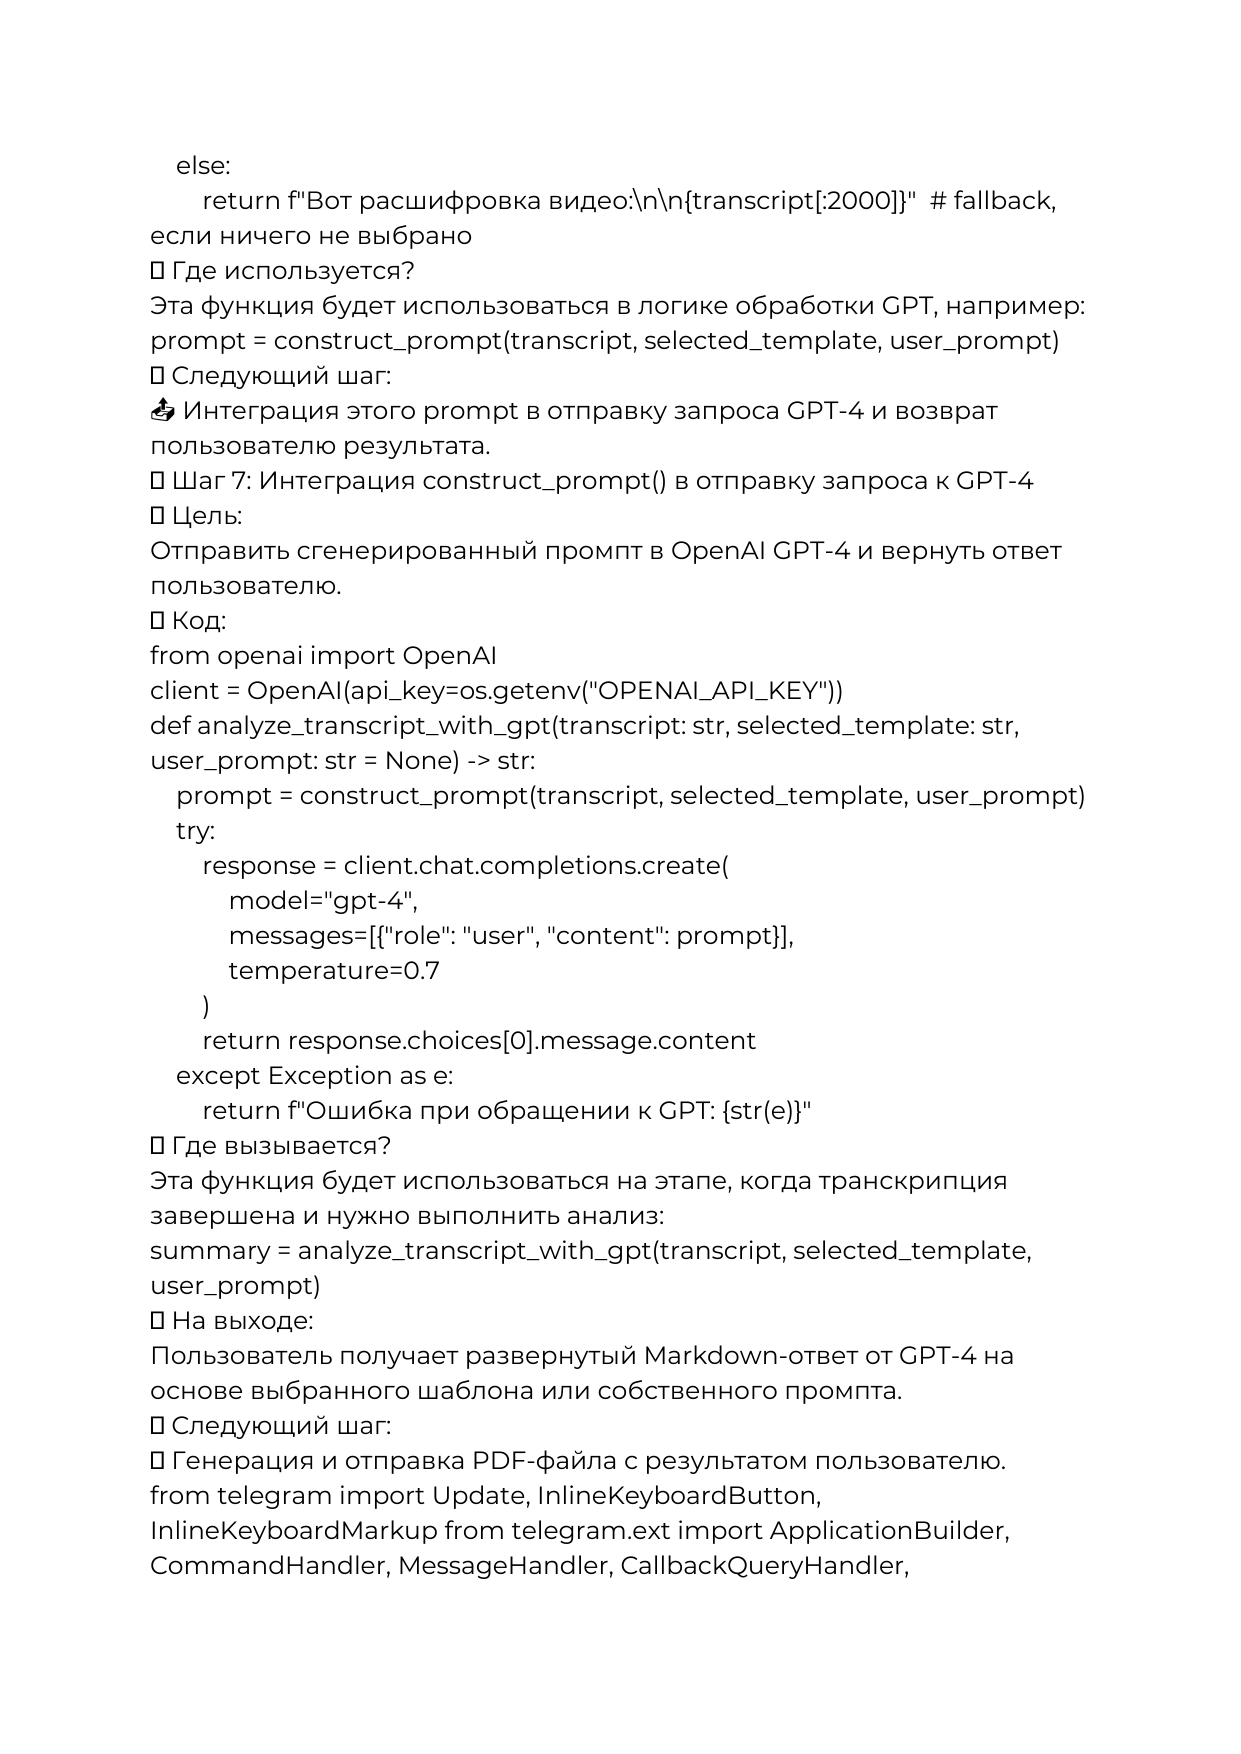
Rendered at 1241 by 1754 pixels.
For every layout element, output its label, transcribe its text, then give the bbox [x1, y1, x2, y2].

text Эта функция будет использоваться на этапе, когда транскрипция завершена и нужно выполнить анализ: [150, 1165, 1090, 1231]
text Эта функция будет использоваться в логике обработки GPT, например: [150, 290, 1090, 321]
text ✅ На выходе: [150, 1305, 1090, 1336]
text model="gpt-4", [150, 885, 1090, 916]
text 🎯 Цель: [150, 500, 1090, 531]
text ) [150, 990, 1090, 1021]
text Отправить сгенерированный промпт в OpenAI GPT-4 и вернуть ответ пользователю. [150, 535, 1090, 601]
text 📤 Интеграция этого prompt в отправку запроса GPT-4 и возврат пользователю результата. [150, 395, 1090, 461]
text try: [150, 815, 1090, 846]
text 📎 Генерация и отправка PDF-файла с результатом пользователю. [150, 1445, 1090, 1476]
text 🧠 Шаг 7: Интеграция construct_prompt() в отправку запроса к GPT-4 [150, 465, 1090, 496]
text 🧱 Код: [150, 605, 1090, 636]
text prompt = construct_prompt(transcript, selected_template, user_prompt) [150, 780, 1090, 811]
text messages=[{"role": "user", "content": prompt}], [150, 920, 1090, 951]
text except Exception as e: [150, 1060, 1090, 1091]
text Пользователь получает развернутый Markdown-ответ от GPT-4 на основе выбранного шаблона или собственного промпта. [150, 1340, 1090, 1406]
text else: [150, 150, 1090, 181]
text 🔜 Следующий шаг: [150, 360, 1090, 391]
text 🔜 Следующий шаг: [150, 1410, 1090, 1441]
text 📌 Где используется? [150, 255, 1090, 286]
text response = client.chat.completions.create( [150, 850, 1090, 881]
text return f"Вот расшифровка видео:\n\n{transcript[:2000]}" # fallback, если ничего не выбрано [150, 185, 1090, 251]
text return response.choices[0].message.content [150, 1025, 1090, 1056]
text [150, 1480, 1090, 1581]
text return f"Ошибка при обращении к GPT: {str(e)}" [150, 1095, 1090, 1126]
text summary = analyze_transcript_with_gpt(transcript, selected_template, user_prompt) [150, 1235, 1090, 1301]
text from openai import OpenAI [150, 640, 1090, 671]
text def analyze_transcript_with_gpt(transcript: str, selected_template: str, user_prompt: str = None) -> str: [150, 710, 1090, 776]
text prompt = construct_prompt(transcript, selected_template, user_prompt) [150, 325, 1090, 356]
text temperature=0.7 [150, 955, 1090, 986]
text client = OpenAI(api_key=os.getenv("OPENAI_API_KEY")) [150, 675, 1090, 706]
text 🔗 Где вызывается? [150, 1130, 1090, 1161]
